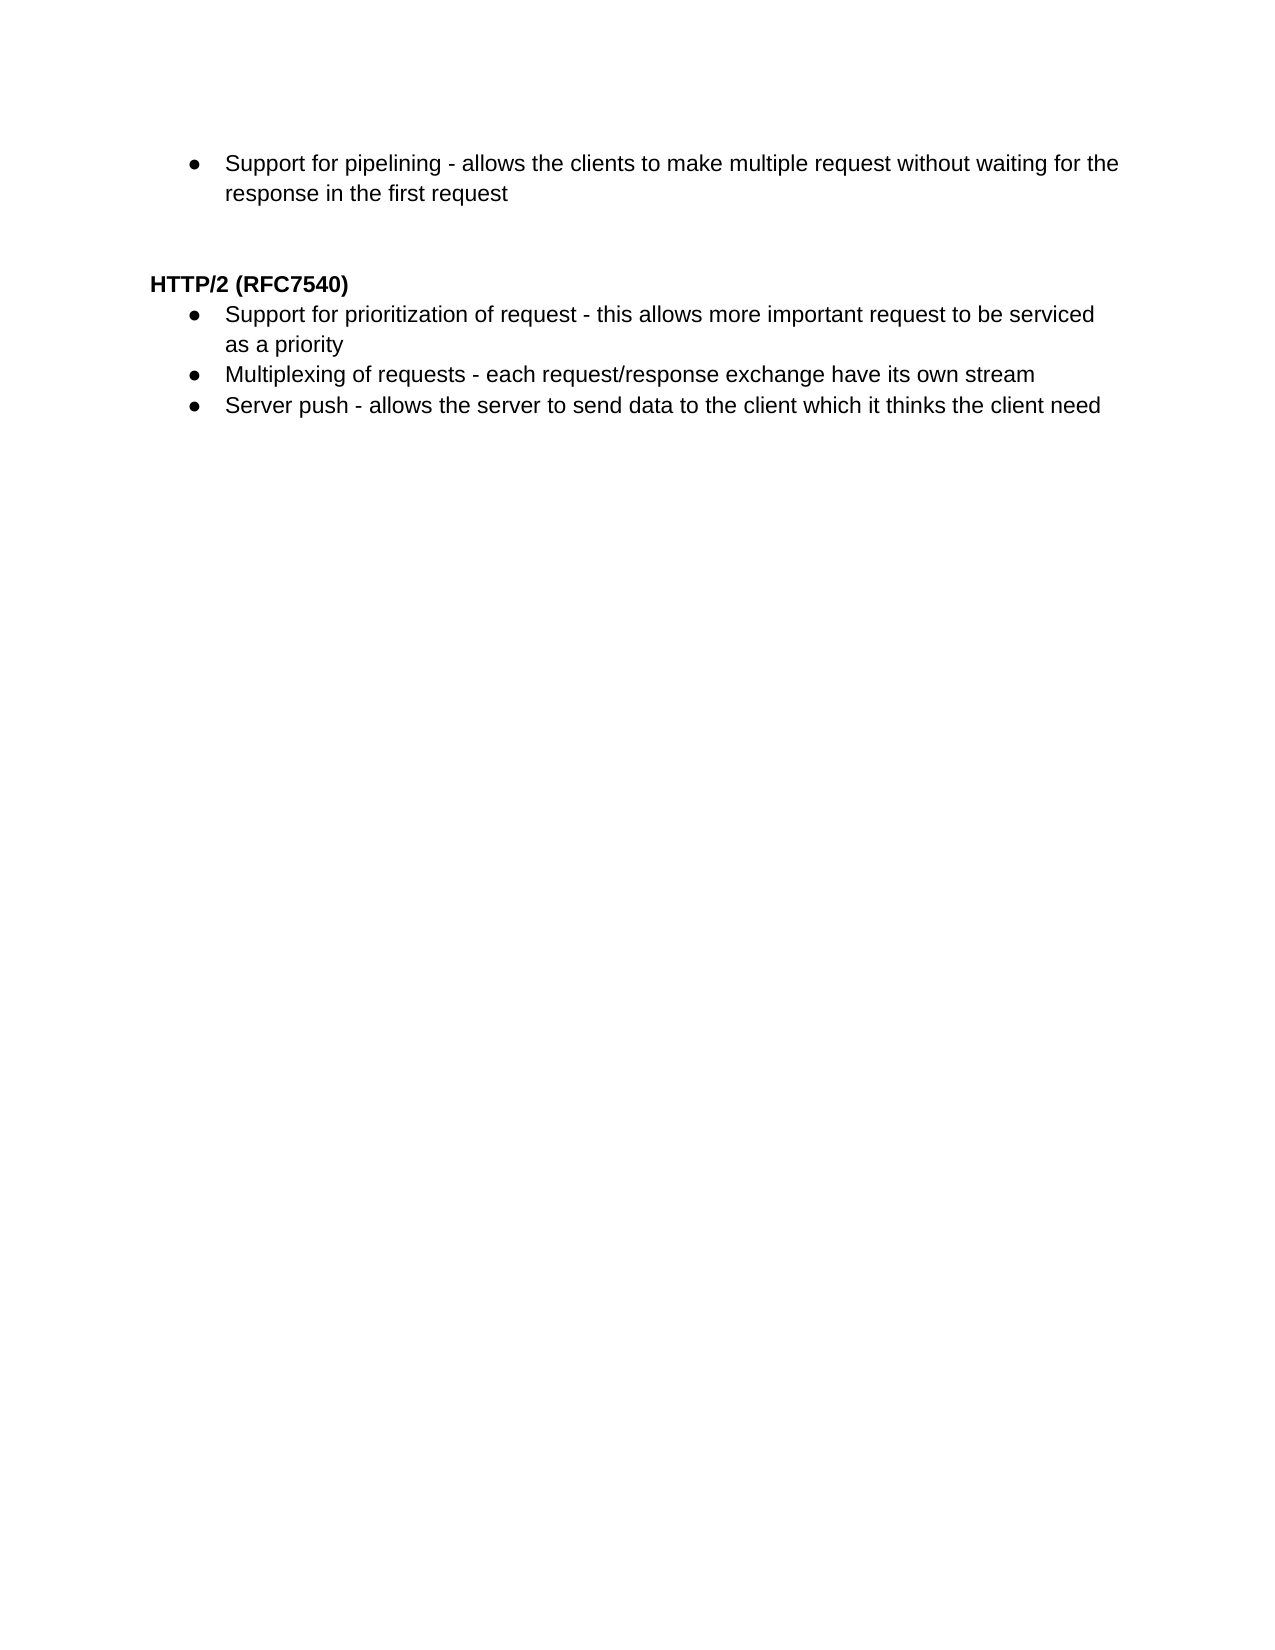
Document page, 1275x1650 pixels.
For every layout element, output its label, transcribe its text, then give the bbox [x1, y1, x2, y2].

list Support for prioritization of request - this allows more important request to be serviced as a priority [187, 301, 1125, 358]
text HTTP/2 (RFC7540) [150, 271, 1125, 297]
list Server push - allows the server to send data to the client which it thinks the client need [187, 392, 1125, 418]
list Multiplexing of requests - each request/response exchange have its own stream [187, 361, 1125, 388]
list Support for pipelining - allows the clients to make multiple request without waiting for the response in the first request [187, 150, 1125, 207]
